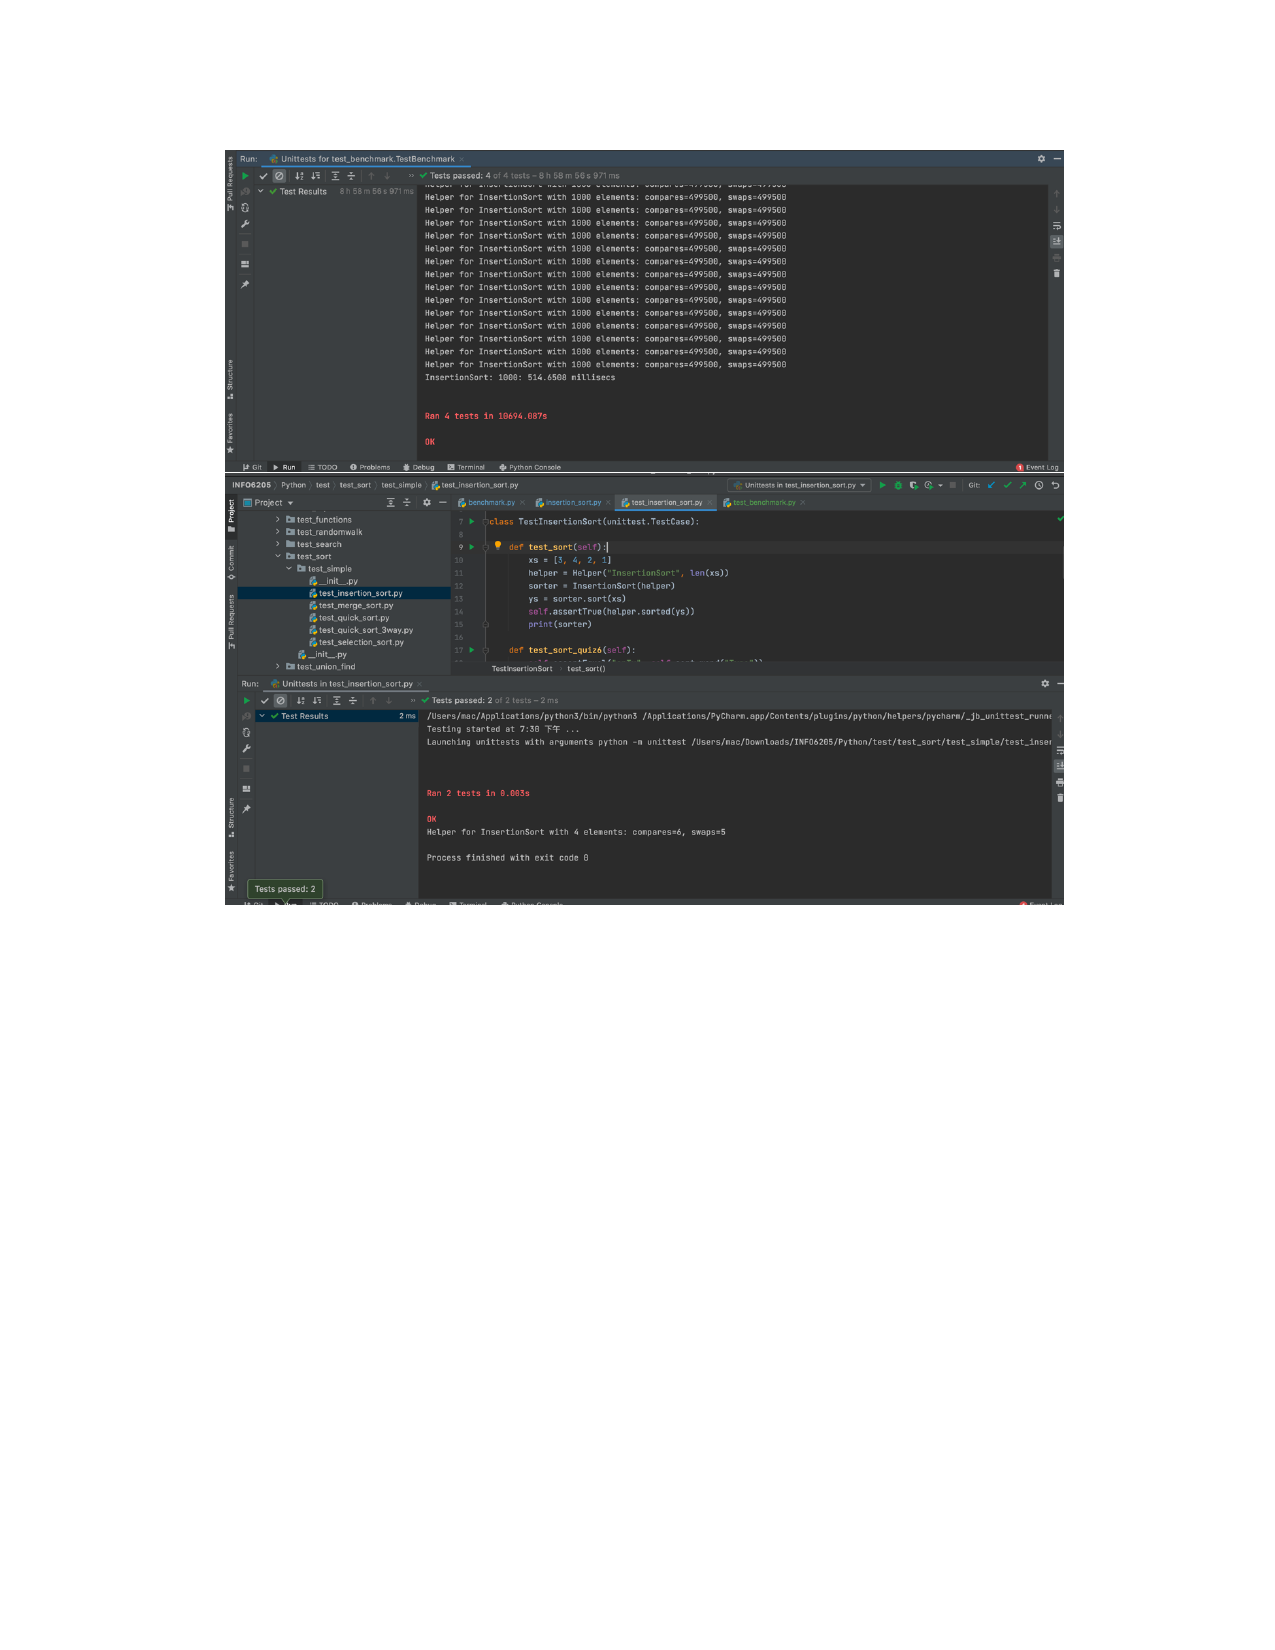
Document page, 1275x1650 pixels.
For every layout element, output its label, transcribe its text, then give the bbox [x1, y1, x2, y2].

picture [225, 473, 1064, 905]
picture [225, 150, 1064, 472]
